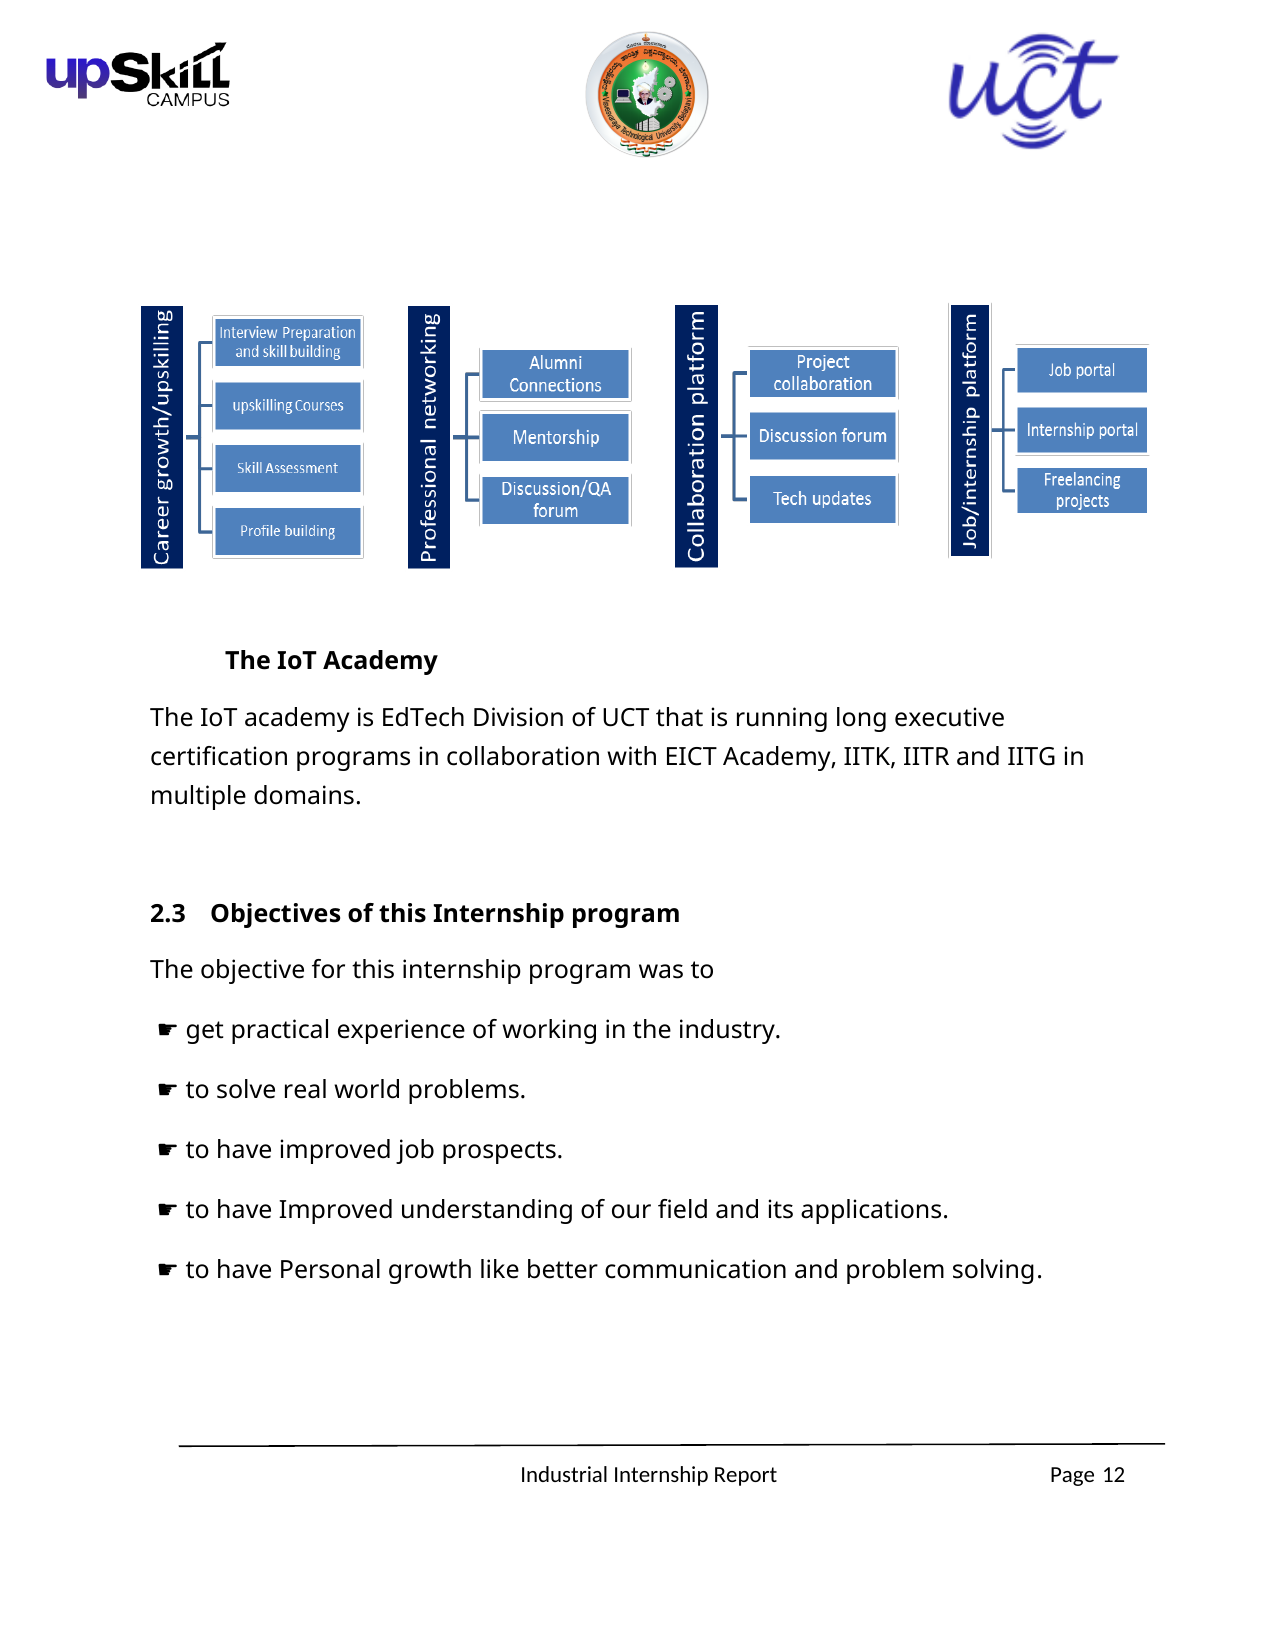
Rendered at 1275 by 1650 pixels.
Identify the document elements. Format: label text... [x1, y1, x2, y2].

picture [15, 30, 261, 110]
subtitle The IoT Academy [150, 650, 1125, 675]
text ☛ to have Personal growth like better communication and problem solving. [150, 1252, 1125, 1286]
picture [136, 301, 366, 573]
picture [582, 30, 712, 159]
text ☛ to have Improved understanding of our field and its applications. [150, 1192, 1125, 1226]
picture [946, 25, 1125, 151]
picture [670, 300, 901, 572]
text ☛ get practical experience of working in the industry. [150, 1012, 1125, 1046]
text The objective for this internship program was to [150, 952, 1125, 986]
picture [947, 300, 1152, 560]
text ☛ to solve real world problems. [150, 1072, 1125, 1106]
text ☛ to have improved job prospects. [150, 1132, 1125, 1166]
picture [403, 301, 634, 573]
text The IoT academy is EdTech Division of UCT that is running long executive certification programs in collaboration with EICT Academy, IITK, IITR and IITG in multiple domains. [150, 700, 1125, 812]
subtitle Objectives of this Internship program [150, 902, 1125, 927]
